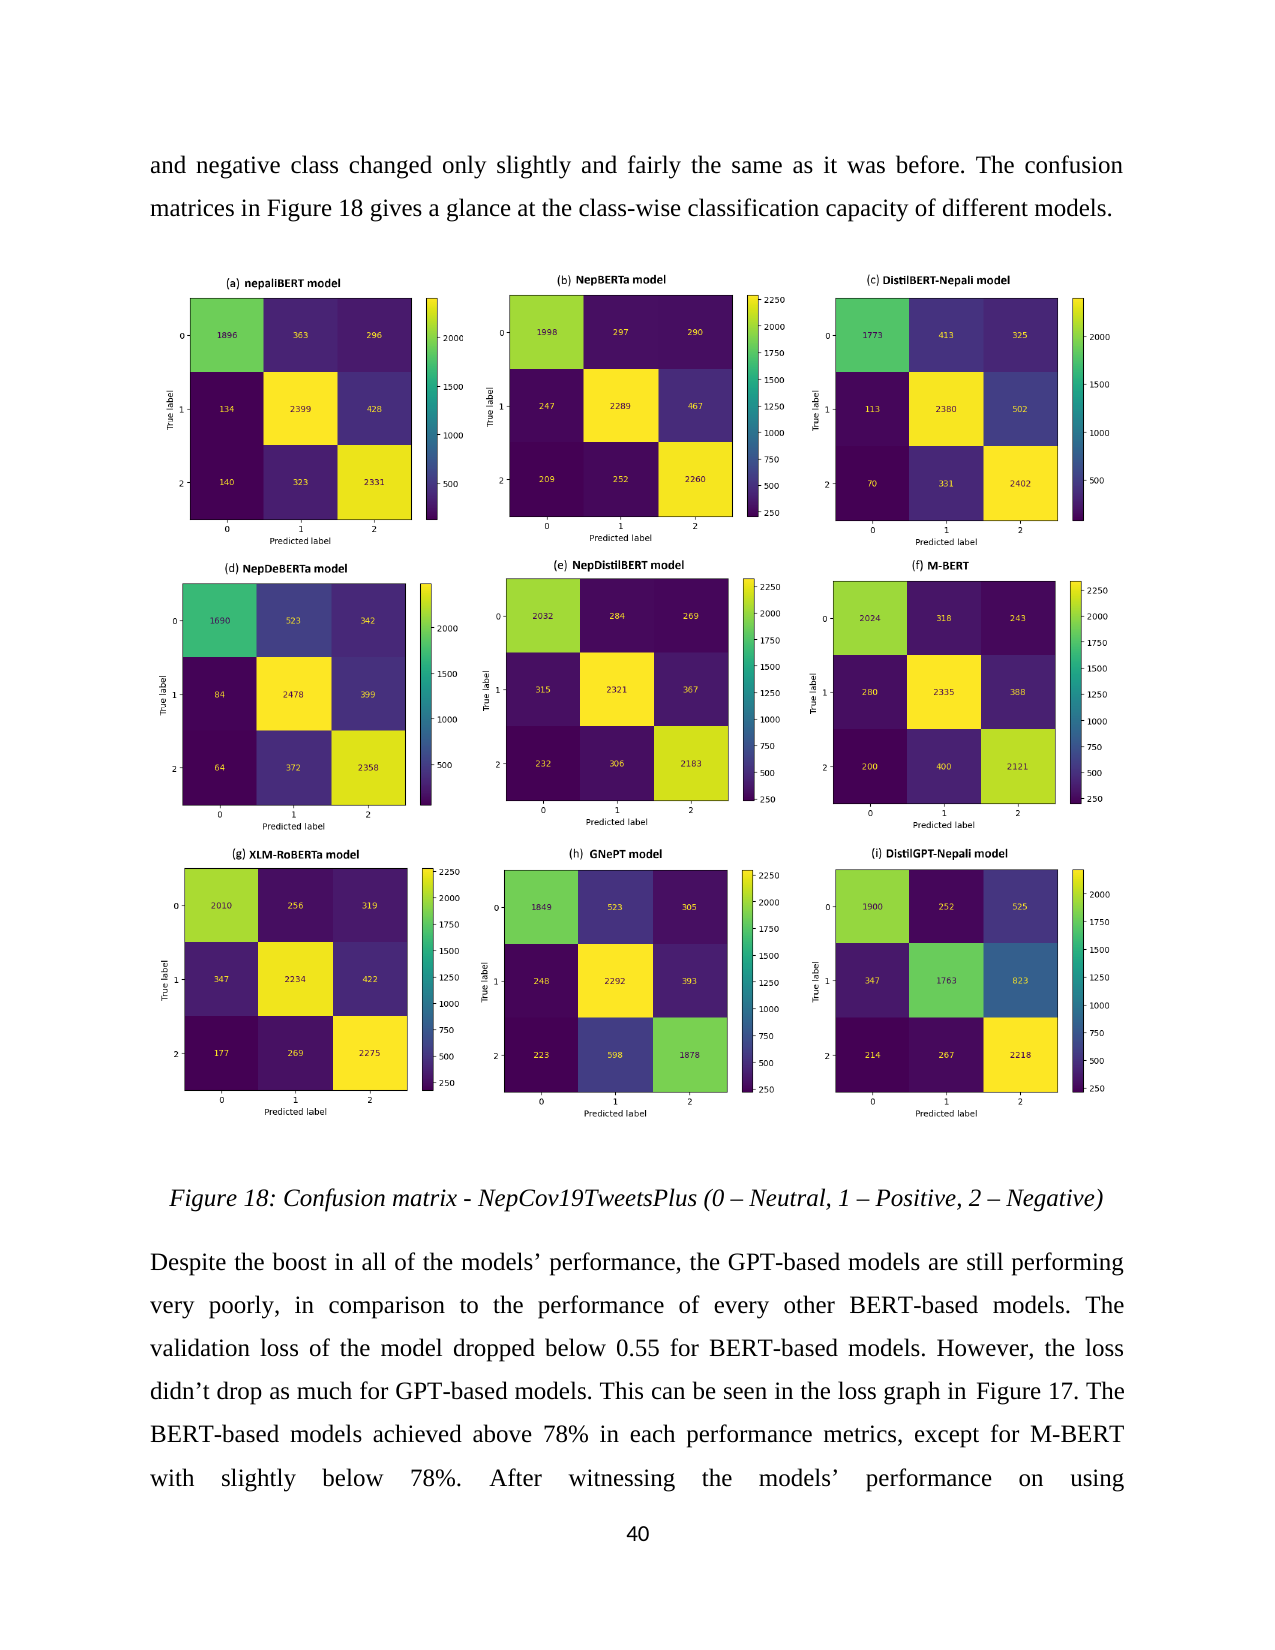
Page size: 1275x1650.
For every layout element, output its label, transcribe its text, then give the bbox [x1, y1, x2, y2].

picture [150, 263, 1125, 1130]
text Figure 18: Confusion matrix - NepCov19TweetsPlus (0 – Neutral, 1 – Positive, 2 – Negative) [150, 1130, 1125, 1212]
